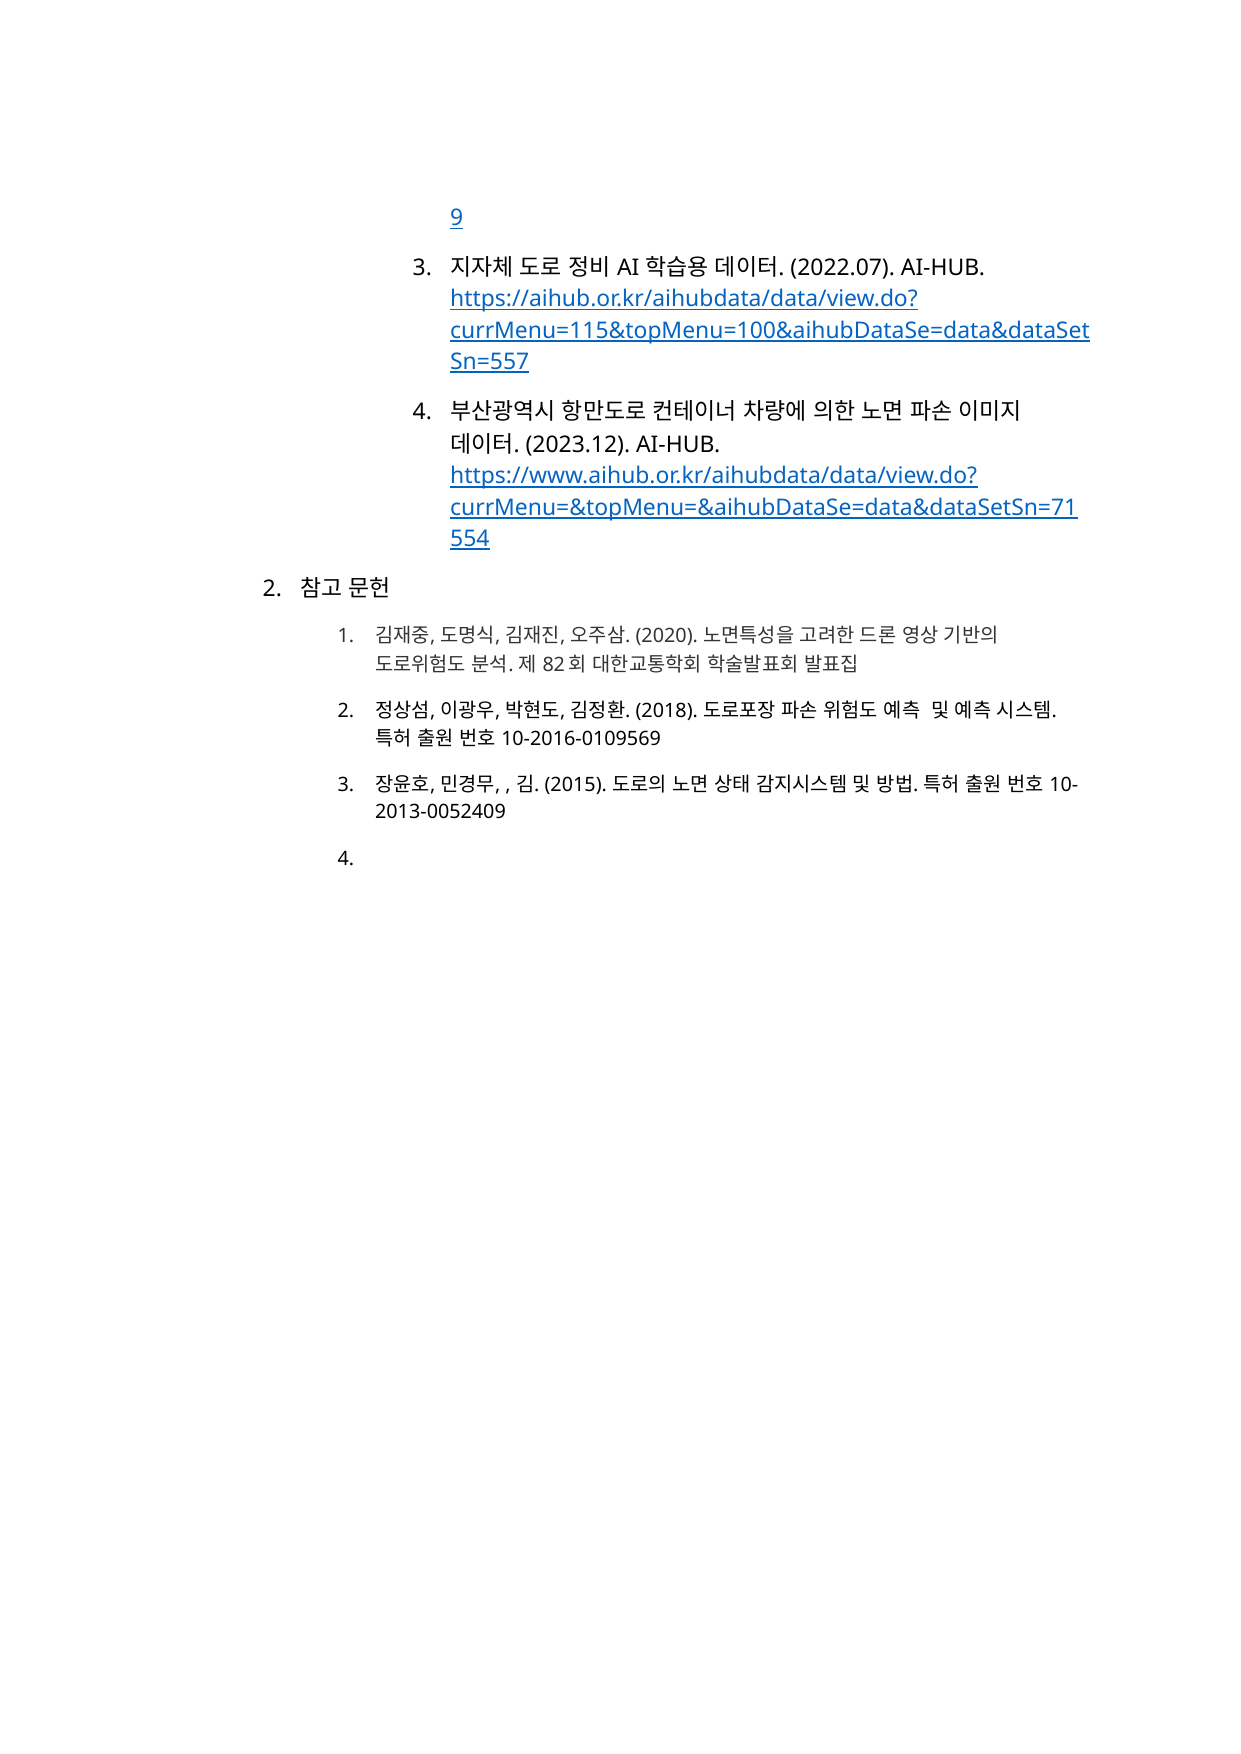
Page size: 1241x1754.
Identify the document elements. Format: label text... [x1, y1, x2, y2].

list 장윤호, 민경무, , 김. (2015). 도로의 노면 상태 감지시스템 및 방법. 특허 출원 번호 10-2013-0052409 [337, 768, 1090, 824]
list 참고 문헌 [262, 570, 1090, 603]
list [412, 201, 1090, 232]
list 정상섬, 이광우, 박현도, 김정환. (2018). 도로포장 파손 위험도 예측 및 예측 시스템. 특허 출원 번호 10-2016-0109569 [337, 694, 1090, 752]
list 지자체 도로 정비 AI 학습용 데이터. (2022.07). AI-HUB. https://aihub.or.kr/aihubdata/data/view.do?currMenu=115&topMenu=100&aihubDataSe=data&dataSetSn=557 [412, 249, 1090, 376]
list 부산광역시 항만도로 컨테이너 차량에 의한 노면 파손 이미지 데이터. (2023.12). AI-HUB. https://www.aihub.or.kr/aihubdata/data/view.do?currMenu=&topMenu=&aihubDataSe=data&dataSetSn=71554 [412, 393, 1090, 553]
list 김재중, 도명식, 김재진, 오주삼. (2020). 노면특성을 고려한 드론 영상 기반의 도로위험도 분석. 제 82회 대한교통학회 학술발표회 발표집 [337, 620, 1090, 677]
